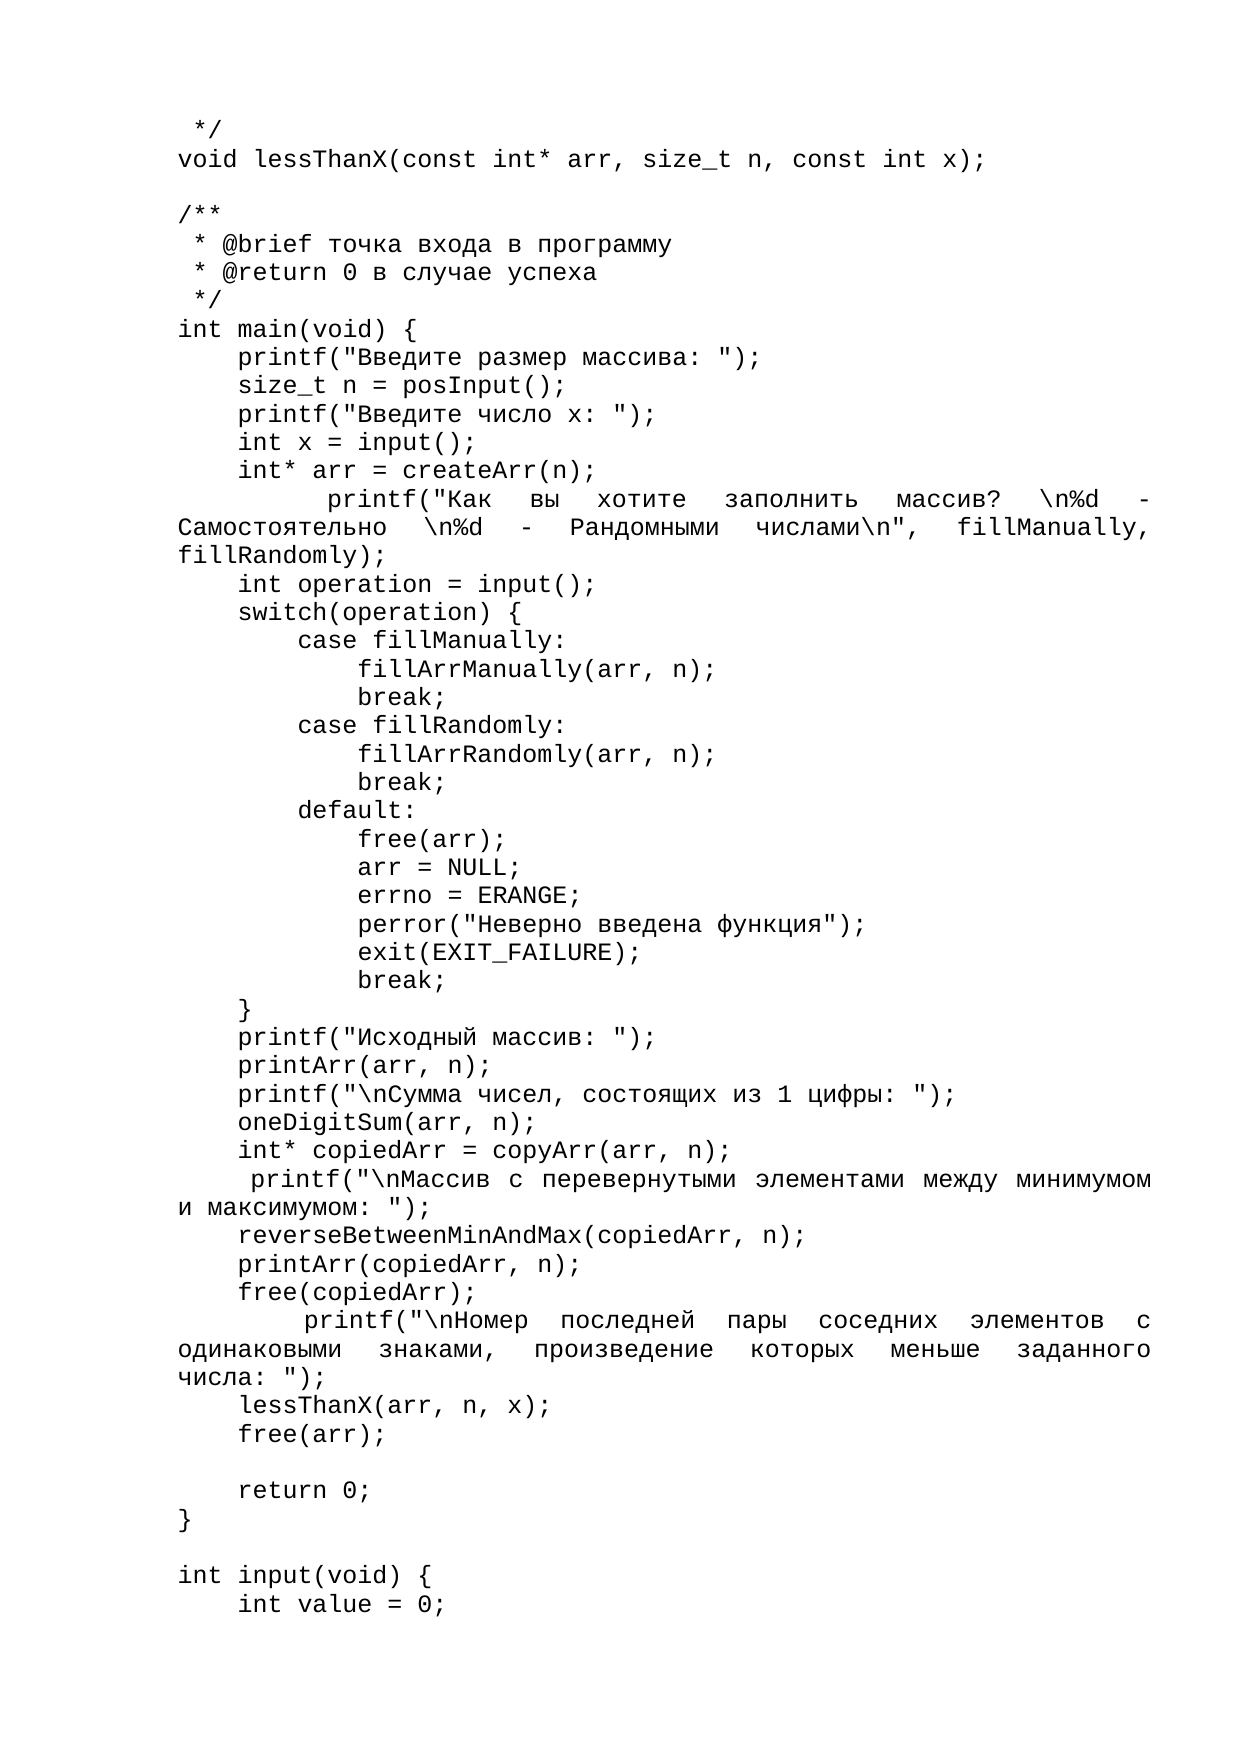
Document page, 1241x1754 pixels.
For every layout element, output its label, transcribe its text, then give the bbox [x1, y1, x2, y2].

text break; [177, 968, 1152, 996]
text break; [177, 770, 1152, 798]
text * @brief точка входа в программу [177, 231, 1152, 260]
text printf("Введите размер массива: "); [177, 345, 1152, 373]
text int main(void) { [177, 316, 1152, 345]
text perror("Неверно введена функция"); [177, 911, 1152, 940]
text printArr(copiedArr, n); [177, 1251, 1152, 1280]
text int* copiedArr = copyArr(arr, n); [177, 1138, 1152, 1166]
text printf("\nСумма чисел, состоящих из 1 цифры: "); [177, 1081, 1152, 1110]
text case fillManually: [177, 628, 1152, 656]
text reverseBetweenMinAndMax(copiedArr, n); [177, 1223, 1152, 1251]
text fillArrManually(arr, n); [177, 656, 1152, 685]
text default: [177, 798, 1152, 826]
text int* arr = createArr(n); [177, 458, 1152, 486]
text int value = 0; [177, 1591, 1152, 1620]
text fillArrRandomly(arr, n); [177, 741, 1152, 770]
text int x = input(); [177, 430, 1152, 458]
text size_t n = posInput(); [177, 373, 1152, 401]
text printf("Введите число x: "); [177, 401, 1152, 430]
text int input(void) { [177, 1563, 1152, 1591]
text */ [177, 288, 1152, 316]
text free(copiedArr); [177, 1280, 1152, 1308]
text /** [177, 203, 1152, 231]
text printf("Как вы хотите заполнить массив? \n%d - Самостоятельно \n%d - Рандомными числами\n", fillManually, fillRandomly); [177, 486, 1152, 571]
text exit(EXIT_FAILURE); [177, 940, 1152, 968]
text free(arr); [177, 826, 1152, 855]
text lessThanX(arr, n, x); [177, 1393, 1152, 1421]
text */ [177, 118, 1152, 146]
text } [177, 996, 1152, 1025]
text errno = ERANGE; [177, 883, 1152, 911]
text case fillRandomly: [177, 713, 1152, 741]
text void lessThanX(const int* arr, size_t n, const int x); [177, 146, 1152, 175]
text printf("\nМассив с перевернутыми элементами между минимумом и максимумом: "); [177, 1166, 1152, 1223]
text int operation = input(); [177, 571, 1152, 600]
text arr = NULL; [177, 855, 1152, 883]
text printArr(arr, n); [177, 1053, 1152, 1081]
text free(arr); [177, 1421, 1152, 1450]
text printf("\nНомер последней пары соседних элементов с одинаковыми знаками, произведение которых меньше заданного числа: "); [177, 1308, 1152, 1393]
text break; [177, 685, 1152, 713]
text * @return 0 в случае успеха [177, 260, 1152, 288]
text printf("Исходный массив: "); [177, 1025, 1152, 1053]
text switch(operation) { [177, 600, 1152, 628]
text } [177, 1506, 1152, 1535]
text return 0; [177, 1478, 1152, 1506]
text oneDigitSum(arr, n); [177, 1110, 1152, 1138]
